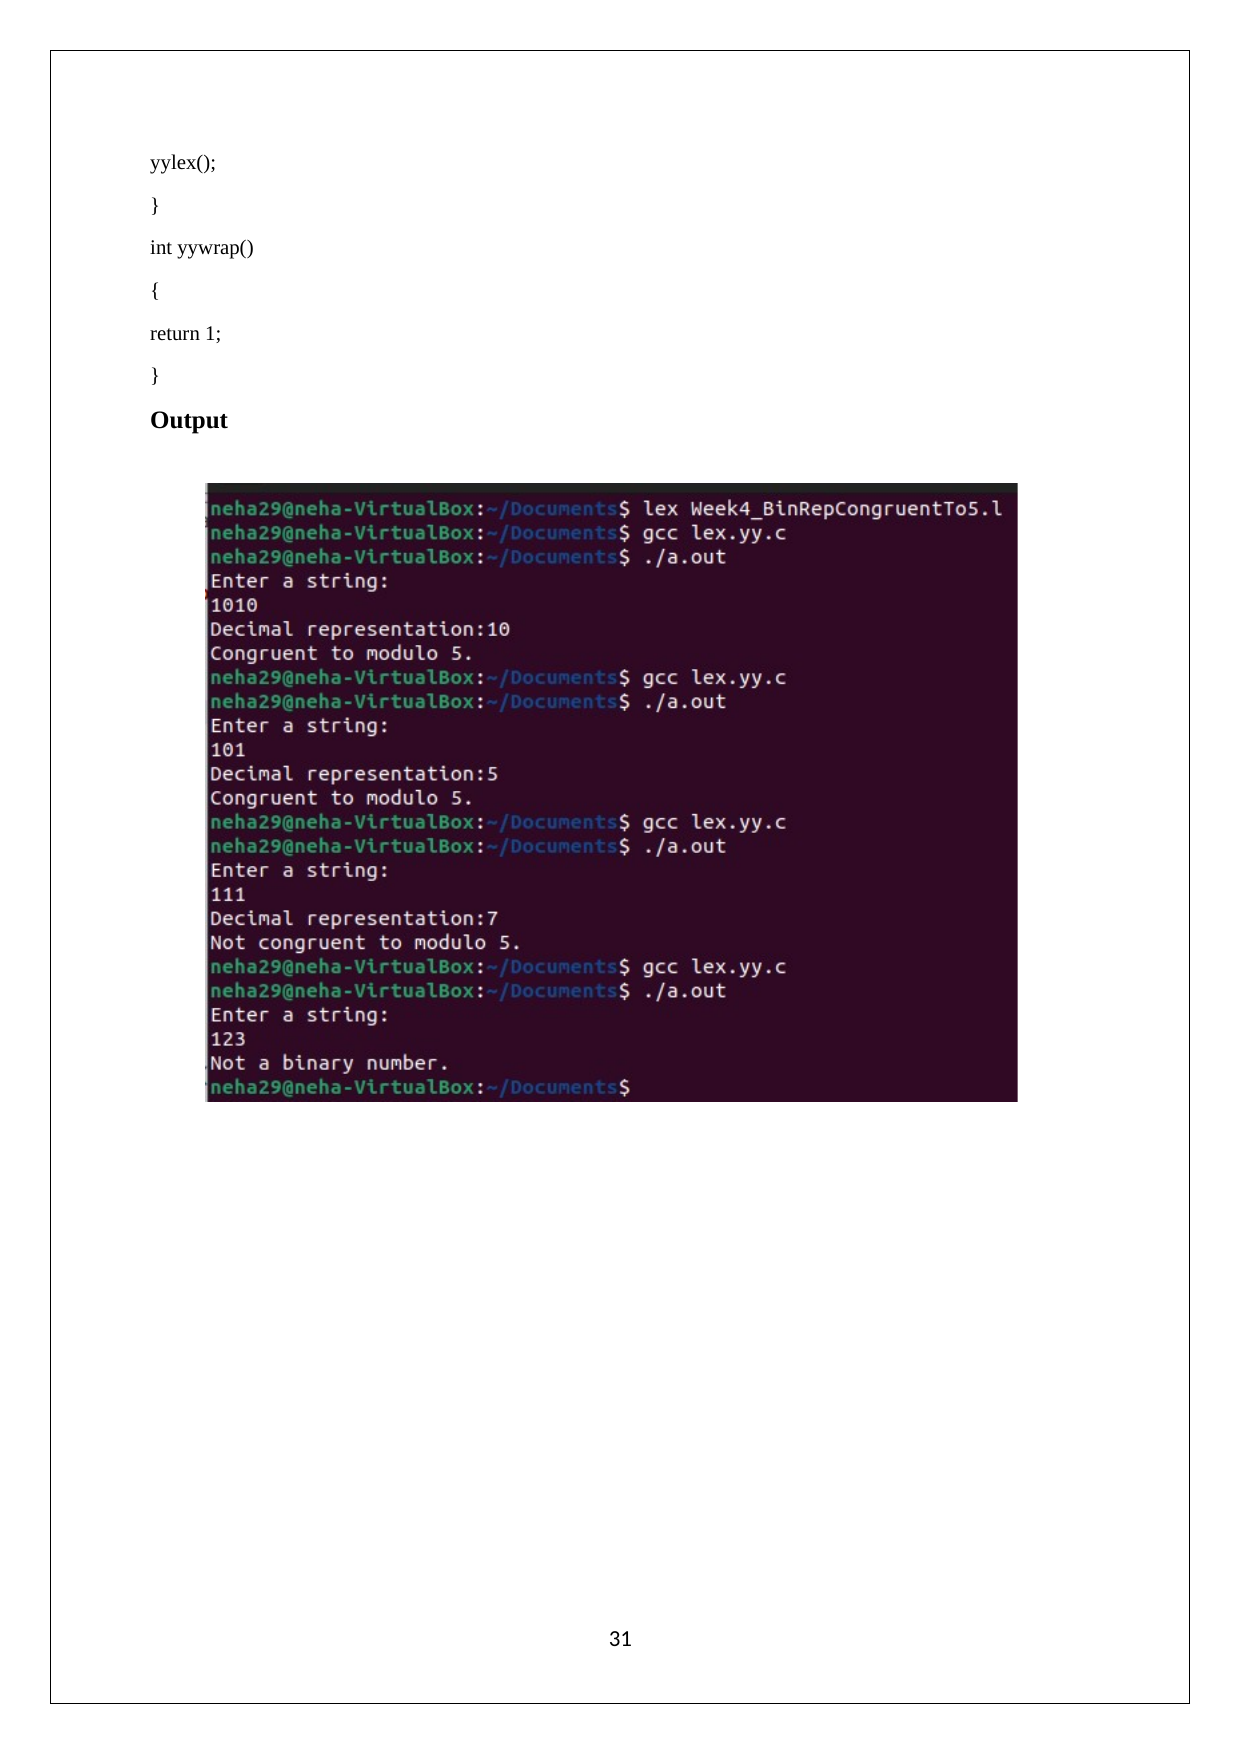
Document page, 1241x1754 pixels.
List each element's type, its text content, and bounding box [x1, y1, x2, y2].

text { [150, 278, 1090, 302]
text int yywrap() [150, 235, 1090, 259]
text Output [150, 406, 1090, 434]
picture [205, 483, 1018, 1102]
text return 1; [150, 320, 1090, 344]
text yylex(); [150, 150, 1090, 174]
text } [150, 363, 1090, 387]
text } [150, 193, 1090, 217]
